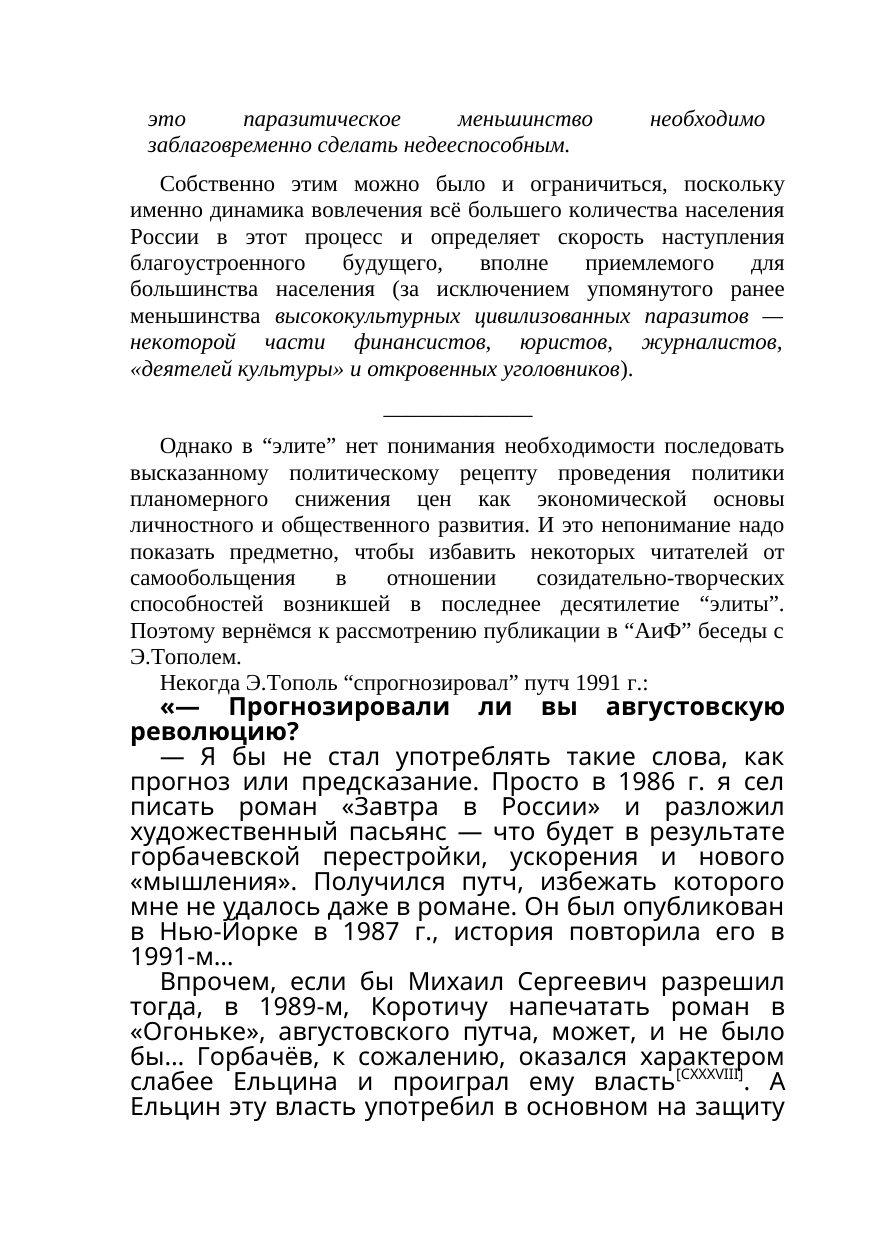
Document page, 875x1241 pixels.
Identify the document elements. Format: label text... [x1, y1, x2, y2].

text Некогда Э.Тополь “спрогнозировал” путч 1991 г.: [130, 669, 785, 696]
text Однако в “элите” нет понимания необходимости последовать высказанному политическому рецепту проведения политики планомерного снижения цен как экономической основы личностного и общественного развития. И это непонимание надо показать предметно, чтобы избавить некоторых читателей от самообольщения в отношении созидательно-творческих способностей возникшей в последнее десятилетие “элиты”. Поэтому вернёмся к рассмотрению публикации в “АиФ” беседы с Э.Тополем. [130, 432, 785, 669]
text Собственно этим можно было и ограничиться, поскольку именно динамика вовлечения всё большего количества населения России в этот процесс и определяет скорость наступления благоустроенного будущего, вполне приемлемого для большинства населения (за исключением упомянутого ранее меньшинства высококультурных цивилизованных паразитов — некоторой части финансистов, юристов, журналистов, «деятелей культуры» и откровенных уголовников). [130, 170, 785, 381]
text «— Прогнозировали ли вы августовскую революцию? [130, 696, 785, 746]
text — Я бы не стал употреблять такие слова, как прогноз или предсказание. Просто в 1986 г. я сел писать роман «Завтра в России» и разложил художественный пасьянс — что будет в результате горбачевской перестройки, ускорения и нового «мышления». Получился путч, избежать которого мне не удалось даже в романе. Он был опубликован в Нью-Йорке в 1987 г., история повторила его в 1991-м… [130, 746, 785, 971]
text _____________ [130, 393, 785, 420]
